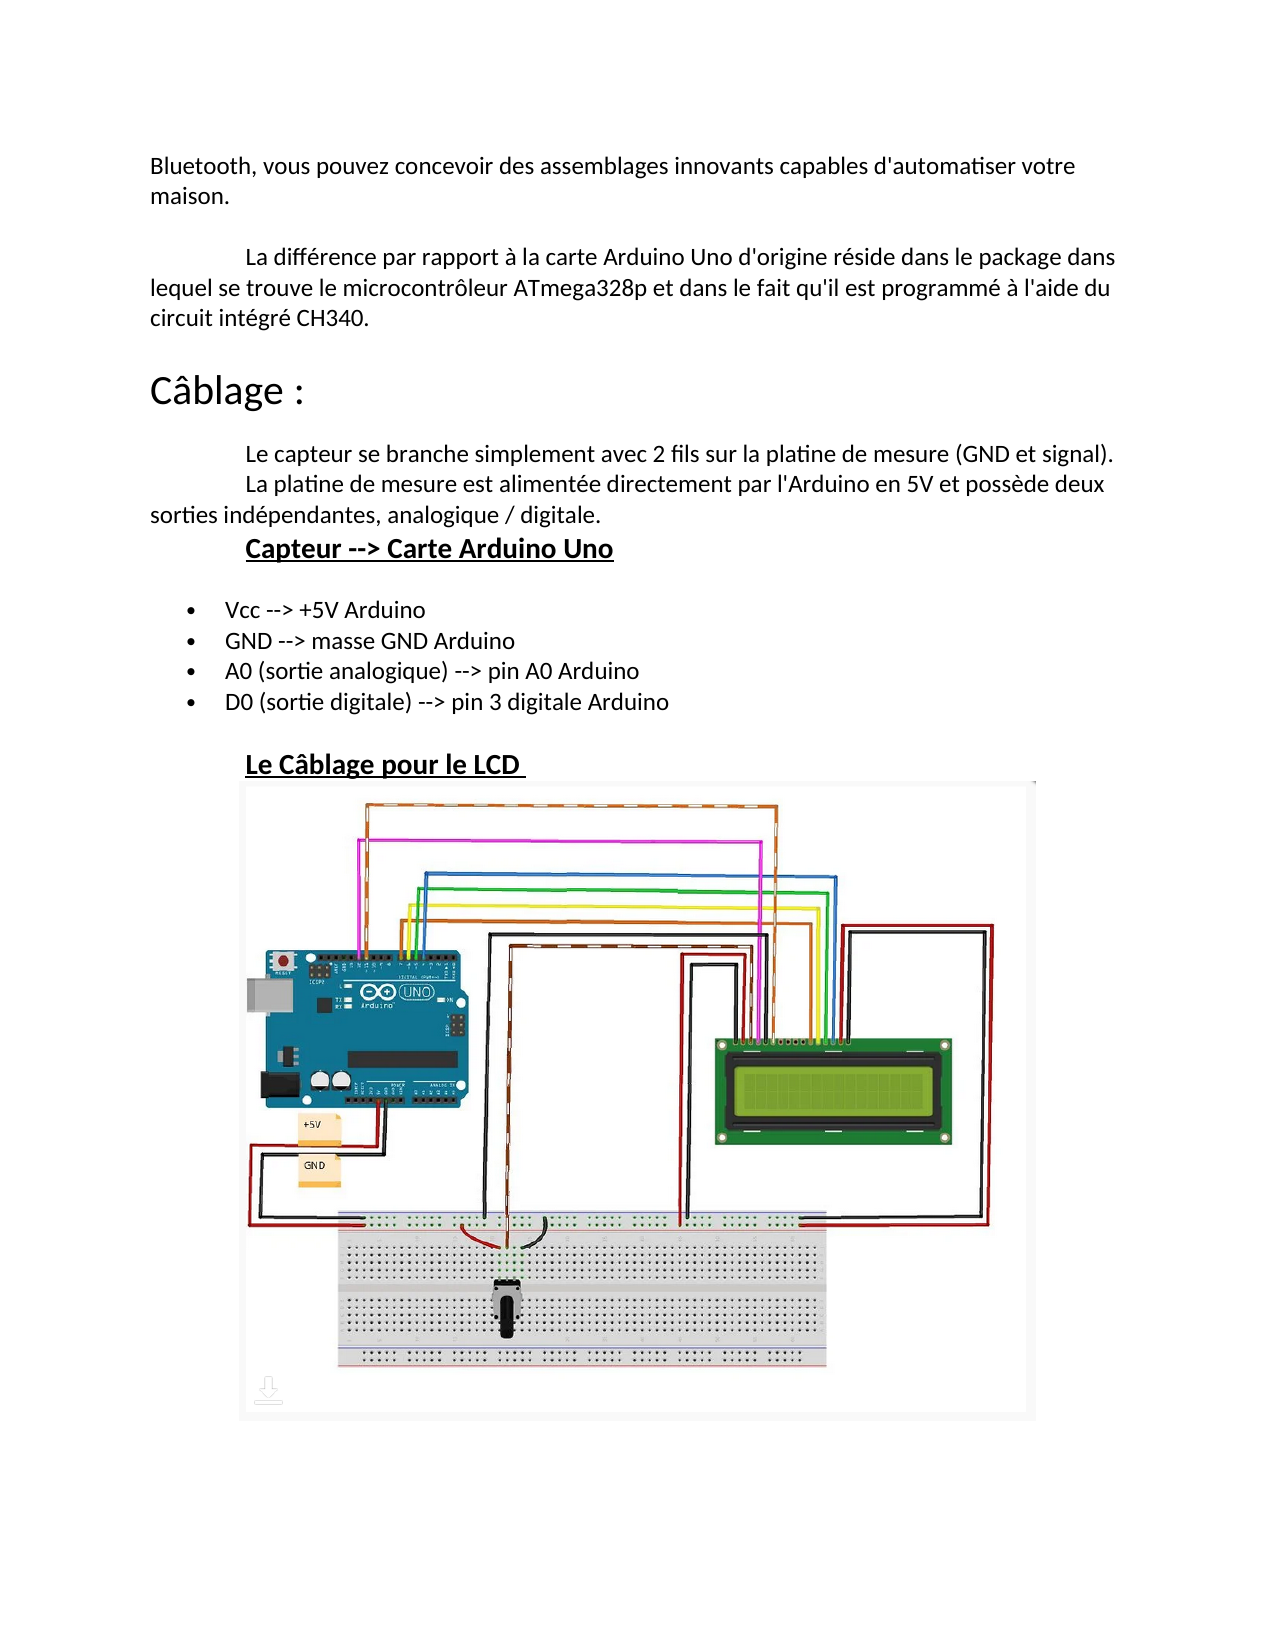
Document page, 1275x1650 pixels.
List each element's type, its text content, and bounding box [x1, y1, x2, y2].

text Le Câblage pour le LCD [150, 746, 1125, 781]
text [150, 150, 1125, 211]
picture [239, 781, 1036, 1421]
text La différence par rapport à la carte Arduino Uno d'origine réside dans le package dans lequel se trouve le microcontrôleur ATmega328p et dans le fait qu'il est programmé à l'aide du circuit intégré CH340. [150, 242, 1125, 333]
list GND --> masse GND Arduino [187, 625, 1125, 656]
text Le capteur se branche simplement avec 2 fils sur la platine de mesure (GND et signal). [150, 438, 1125, 469]
list Vcc --> +5V Arduino [187, 594, 1125, 625]
text La platine de mesure est alimentée directement par l'Arduino en 5V et possède deux sorties indépendantes, analogique / digitale. [150, 469, 1125, 530]
list A0 (sortie analogique) --> pin A0 Arduino [187, 656, 1125, 686]
text Câblage : [150, 364, 1125, 414]
text Capteur --> Carte Arduino Uno [150, 530, 1125, 565]
list D0 (sortie digitale) --> pin 3 digitale Arduino [187, 686, 1125, 717]
